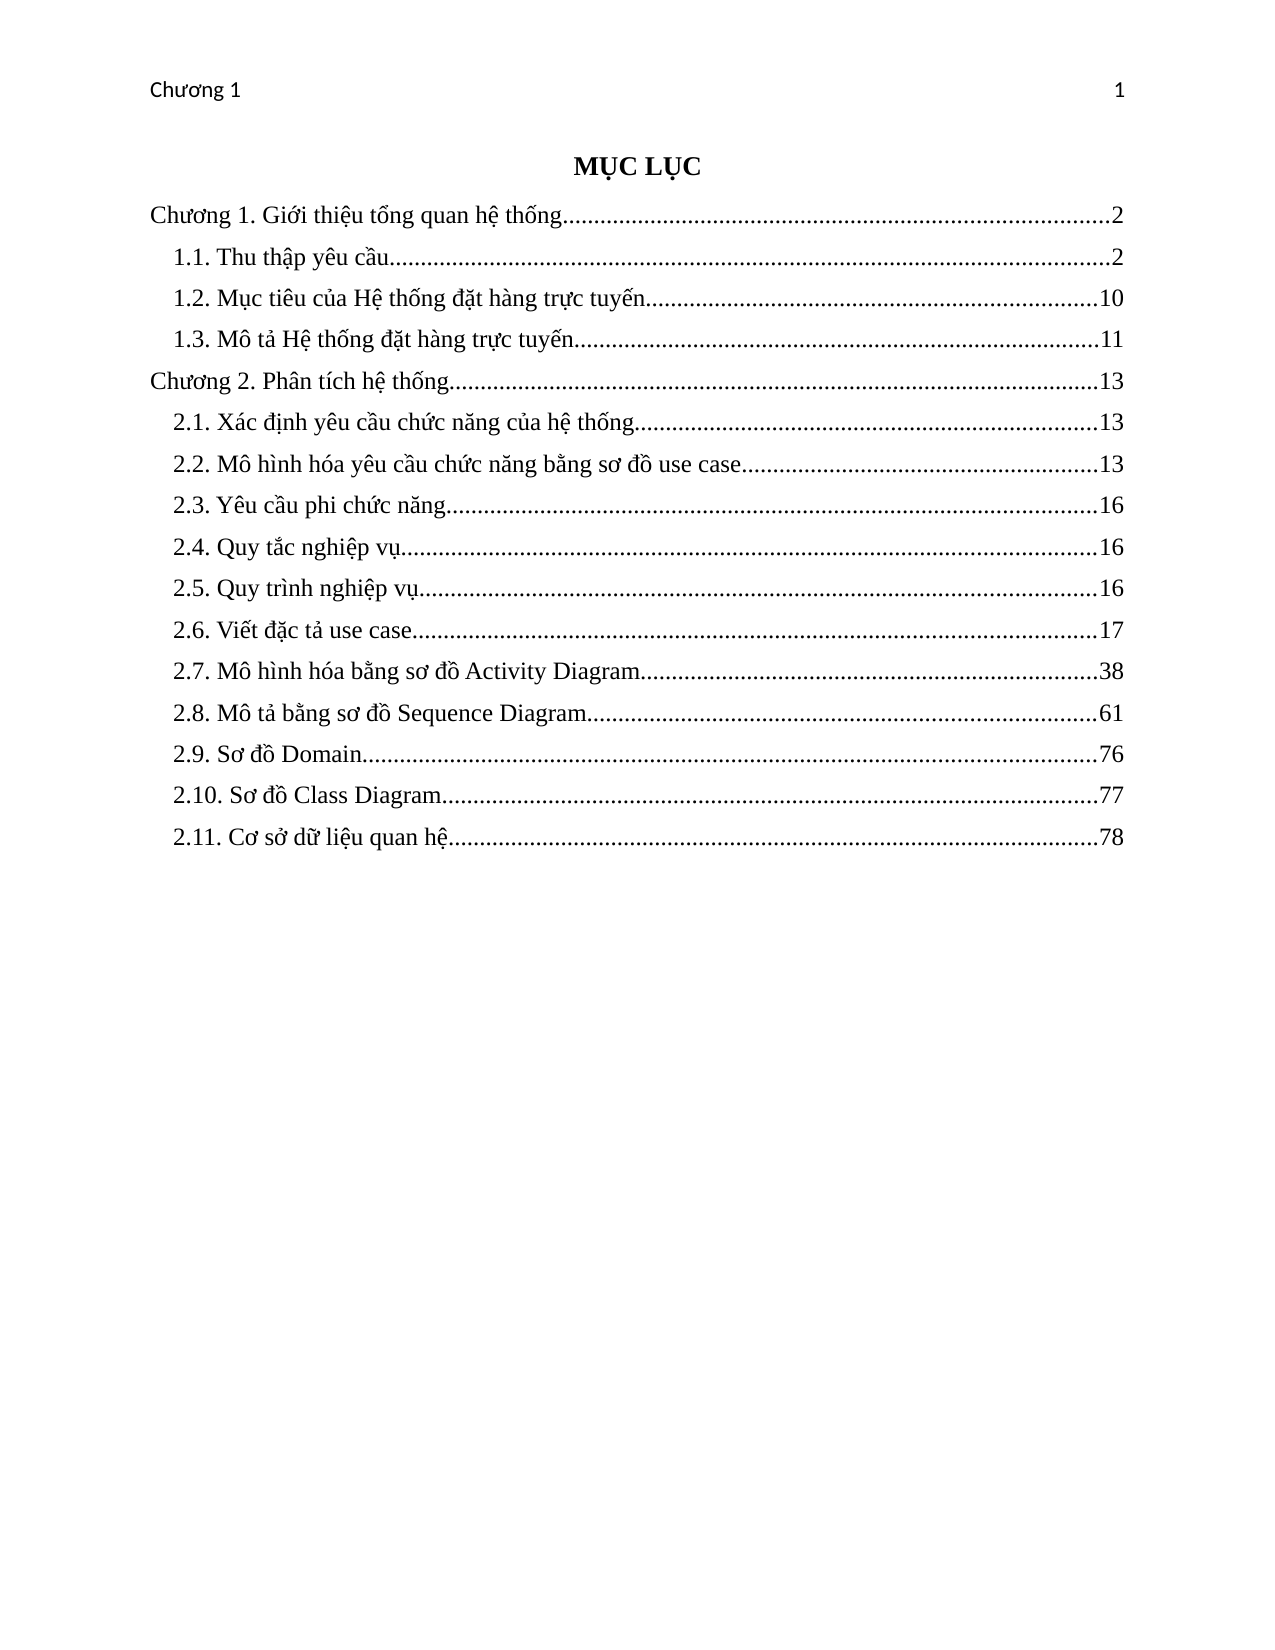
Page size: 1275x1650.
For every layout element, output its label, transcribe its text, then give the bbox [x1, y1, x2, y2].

text 2.11. Cơ sở dữ liệu quan hệ 78 [173, 822, 1125, 851]
text Chương 2. Phân tích hệ thống 13 [150, 366, 1125, 395]
text 2.10. Sơ đồ Class Diagram 77 [173, 781, 1125, 809]
text 2.8. Mô tả bằng sơ đồ Sequence Diagram 61 [173, 698, 1125, 726]
text 2.5. Quy trình nghiệp vụ 16 [173, 573, 1125, 602]
text 2.7. Mô hình hóa bằng sơ đồ Activity Diagram 38 [173, 656, 1125, 685]
text 2.6. Viết đặc tả use case 17 [173, 615, 1125, 643]
text 1.2. Mục tiêu của Hệ thống đặt hàng trực tuyến 10 [173, 283, 1125, 312]
text 2.2. Mô hình hóa yêu cầu chức năng bằng sơ đồ use case 13 [173, 449, 1125, 478]
text MỤC LỤC [150, 150, 1125, 181]
text 2.3. Yêu cầu phi chức năng 16 [173, 490, 1125, 519]
text 2.1. Xác định yêu cầu chức năng của hệ thống 13 [173, 407, 1125, 436]
text 2.4. Quy tắc nghiệp vụ 16 [173, 532, 1125, 561]
text Chương 1. Giới thiệu tổng quan hệ thống 2 [150, 200, 1125, 229]
text 1.1. Thu thập yêu cầu 2 [173, 242, 1125, 270]
text 1.3. Mô tả Hệ thống đặt hàng trực tuyến 11 [173, 324, 1125, 353]
text 2.9. Sơ đồ Domain 76 [173, 739, 1125, 768]
